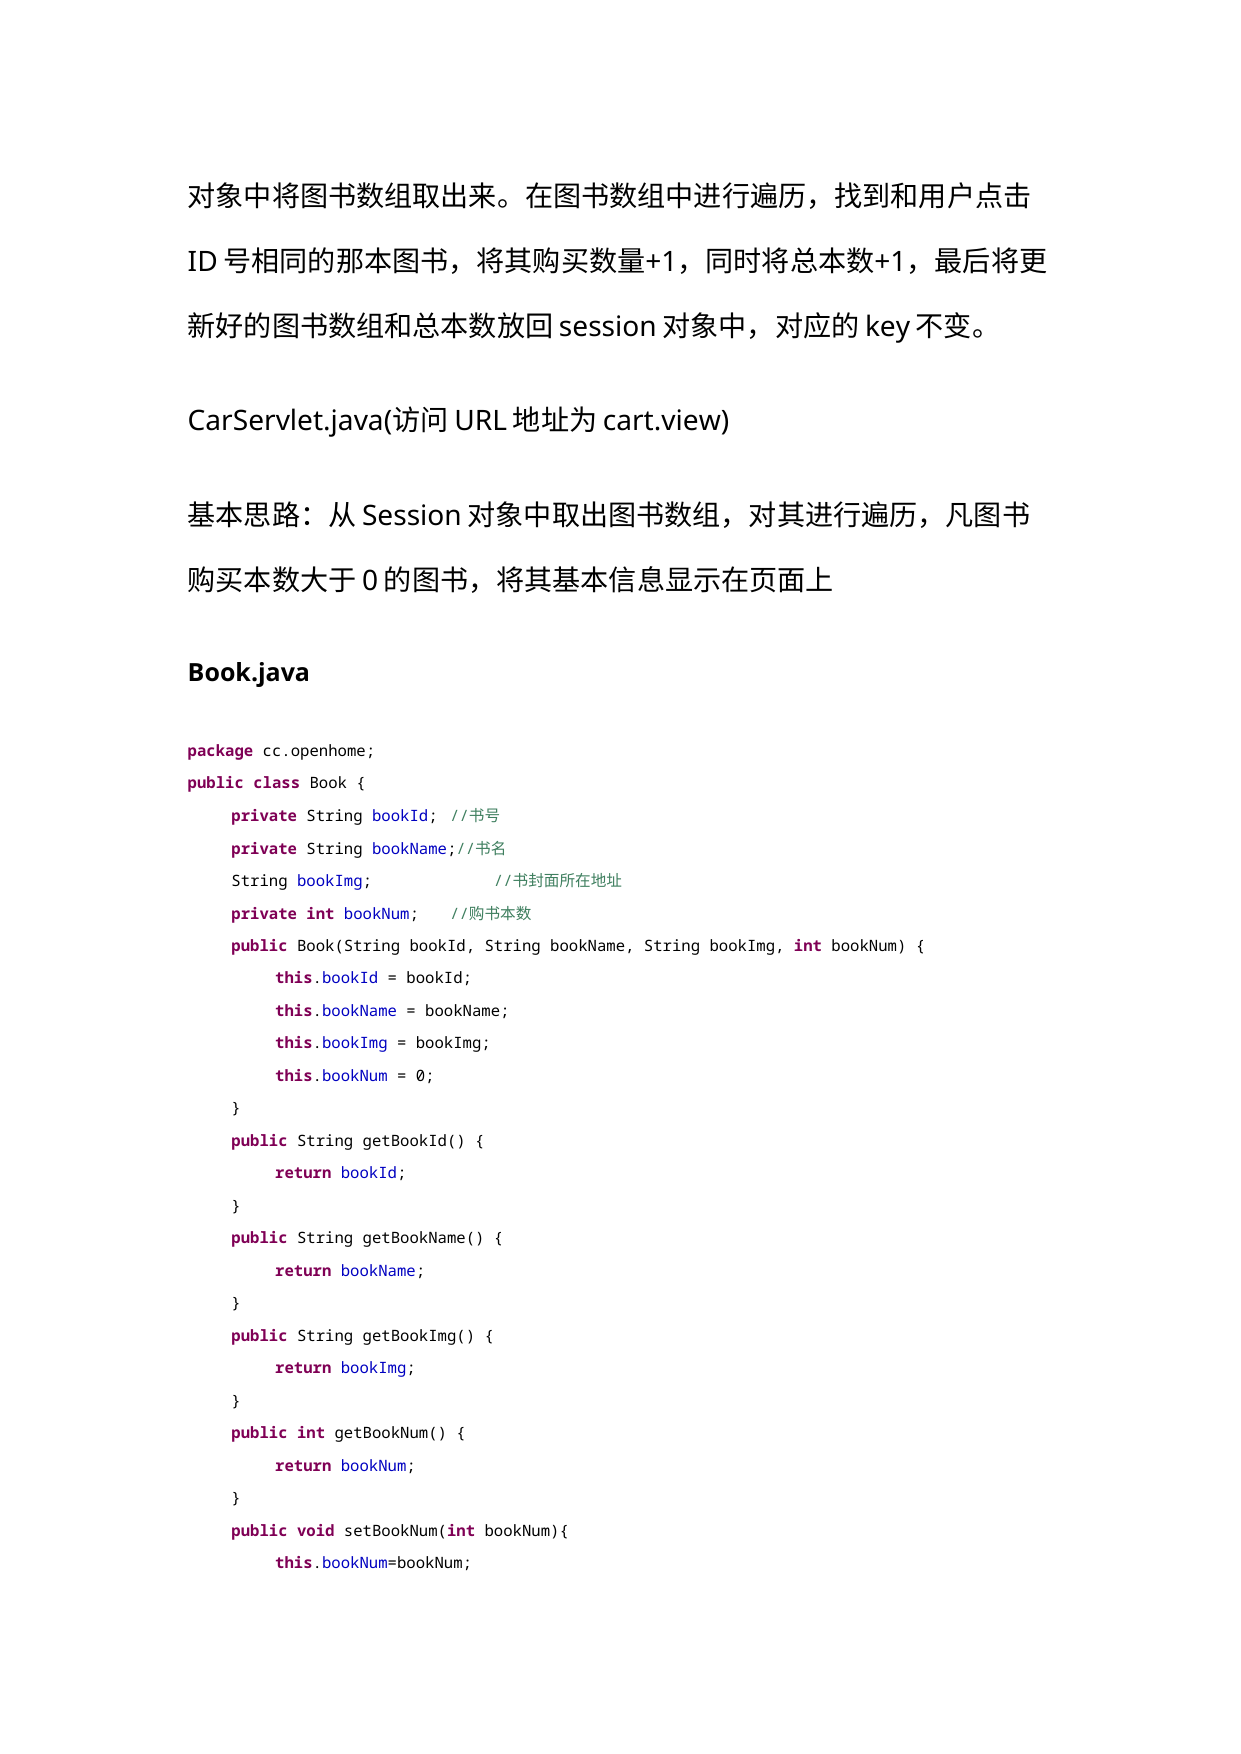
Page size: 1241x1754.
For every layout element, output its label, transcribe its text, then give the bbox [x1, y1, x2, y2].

text public int getBookNum() { [187, 1416, 1053, 1449]
text 基本思路：从Session对象中取出图书数组，对其进行遍历，凡图书购买本数大于0的图书，将其基本信息显示在页面上 [187, 480, 1053, 610]
text this.bookNum=bookNum; [187, 1546, 1053, 1579]
text } [187, 1091, 1053, 1124]
text private String bookId; //书号 [187, 799, 1053, 831]
text 对象中将图书数组取出来。在图书数组中进行遍历，找到和用户点击ID号相同的那本图书，将其购买数量+1，同时将总本数+1，最后将更新好的图书数组和总本数放回session对象中，对应的key不变。 [187, 162, 1053, 357]
text this.bookNum = 0; [187, 1059, 1053, 1091]
text } [187, 1189, 1053, 1221]
text } [187, 1384, 1053, 1416]
text CarServlet.java(访问URL地址为cart.view) [187, 386, 1053, 451]
text this.bookName = bookName; [187, 994, 1053, 1026]
text package cc.openhome; [187, 734, 1053, 766]
text public Book(String bookId, String bookName, String bookImg, int bookNum) { [187, 929, 1053, 961]
text } [187, 1481, 1053, 1514]
text public String getBookName() { [187, 1221, 1053, 1254]
text } [187, 1286, 1053, 1319]
text return bookImg; [187, 1351, 1053, 1384]
text Book.java [187, 639, 1053, 704]
text public class Book { [187, 766, 1053, 799]
text public String getBookId() { [187, 1124, 1053, 1156]
text return bookNum; [187, 1449, 1053, 1481]
text public void setBookNum(int bookNum){ [187, 1514, 1053, 1546]
text public String getBookImg() { [187, 1319, 1053, 1351]
text return bookName; [187, 1254, 1053, 1286]
text this.bookId = bookId; [187, 961, 1053, 994]
text private String bookName;//书名 [187, 831, 1053, 864]
text return bookId; [187, 1156, 1053, 1189]
text private int bookNum; //购书本数 [187, 896, 1053, 929]
text this.bookImg = bookImg; [187, 1026, 1053, 1059]
text String bookImg; //书封面所在地址 [187, 864, 1053, 896]
